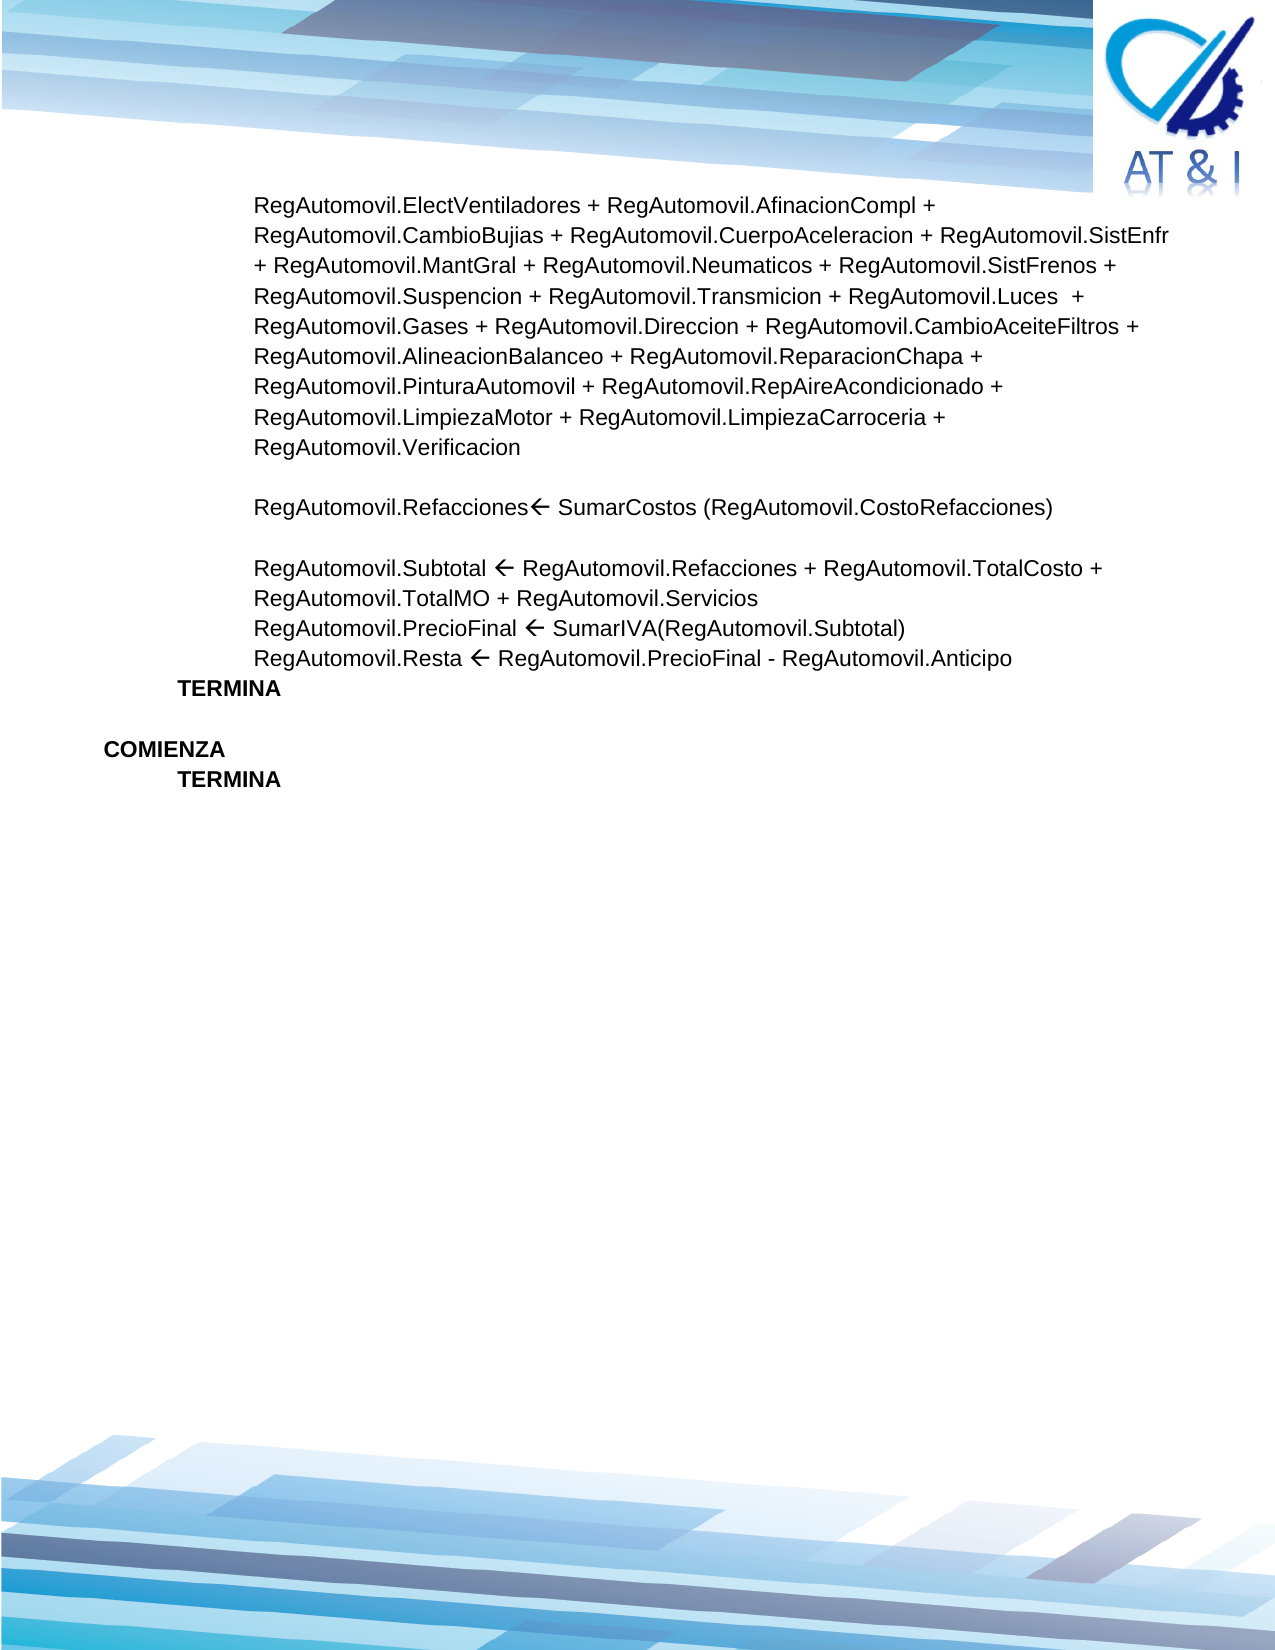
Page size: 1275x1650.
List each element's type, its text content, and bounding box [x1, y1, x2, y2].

text TERMINA [103, 766, 1172, 792]
picture [1, 1413, 1275, 1650]
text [253, 192, 1172, 460]
text TERMINA [103, 675, 1172, 702]
text COMIENZA [103, 736, 1172, 762]
text RegAutomovil.Refacciones SumarCostos (RegAutomovil.CostoRefacciones) [253, 494, 1172, 520]
text RegAutomovil.Subtotal RegAutomovil.Refacciones + RegAutomovil.TotalCosto + RegAutomovil.TotalMO + RegAutomovil.Servicios RegAutomovil.PrecioFinal SumarIVA(RegAutomovil.Subtotal) RegAutomovil.Resta RegAutomovil.PrecioFinal - RegAutomovil.Anticipo [253, 554, 1172, 671]
picture [1, 0, 1275, 208]
